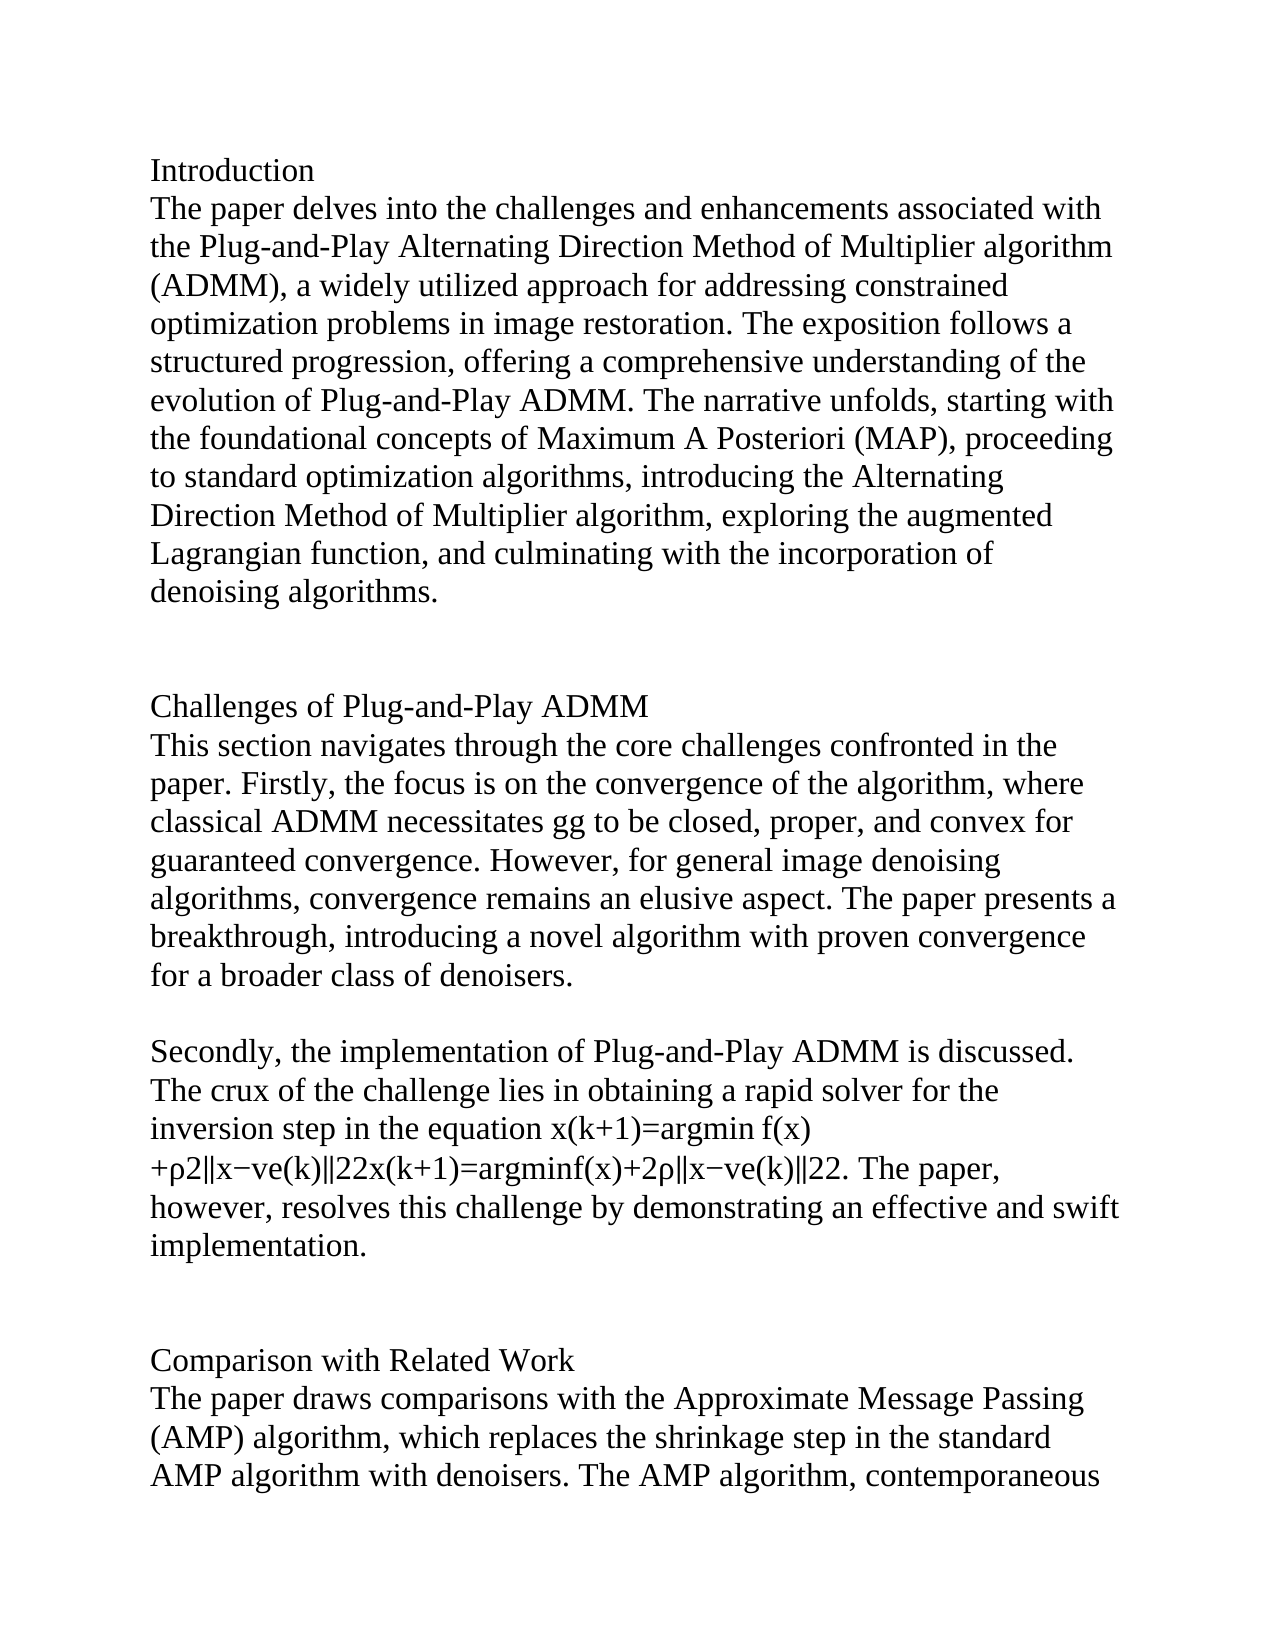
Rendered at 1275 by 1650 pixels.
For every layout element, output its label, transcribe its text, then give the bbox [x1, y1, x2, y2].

text This section navigates through the core challenges confronted in the paper. Firstly, the focus is on the convergence of the algorithm, where classical ADMM necessitates gg to be closed, proper, and convex for guaranteed convergence. However, for general image denoising algorithms, convergence remains an elusive aspect. The paper presents a breakthrough, introducing a novel algorithm with proven convergence for a broader class of denoisers. [150, 725, 1125, 993]
text Introduction [150, 150, 1125, 188]
text Comparison with Related Work [150, 1340, 1125, 1379]
text Challenges of Plug-and-Play ADMM [150, 687, 1125, 725]
text The paper delves into the challenges and enhancements associated with the Plug-and-Play Alternating Direction Method of Multiplier algorithm (ADMM), a widely utilized approach for addressing constrained optimization problems in image restoration. The exposition follows a structured progression, offering a comprehensive understanding of the evolution of Plug-and-Play ADMM. The narrative unfolds, starting with the foundational concepts of Maximum A Posteriori (MAP), proceeding to standard optimization algorithms, introducing the Alternating Direction Method of Multiplier algorithm, exploring the augmented Lagrangian function, and culminating with the incorporation of denoising algorithms. [150, 188, 1125, 610]
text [150, 1379, 1125, 1494]
text Secondly, the implementation of Plug-and-Play ADMM is discussed. The crux of the challenge lies in obtaining a rapid solver for the inversion step in the equation x(k+1)=argmin f(x)+ρ2∥x−ve(k)∥22x(k+1)=argminf(x)+2ρ​∥x−ve(k)∥22​. The paper, however, resolves this challenge by demonstrating an effective and swift implementation. [150, 1032, 1125, 1264]
